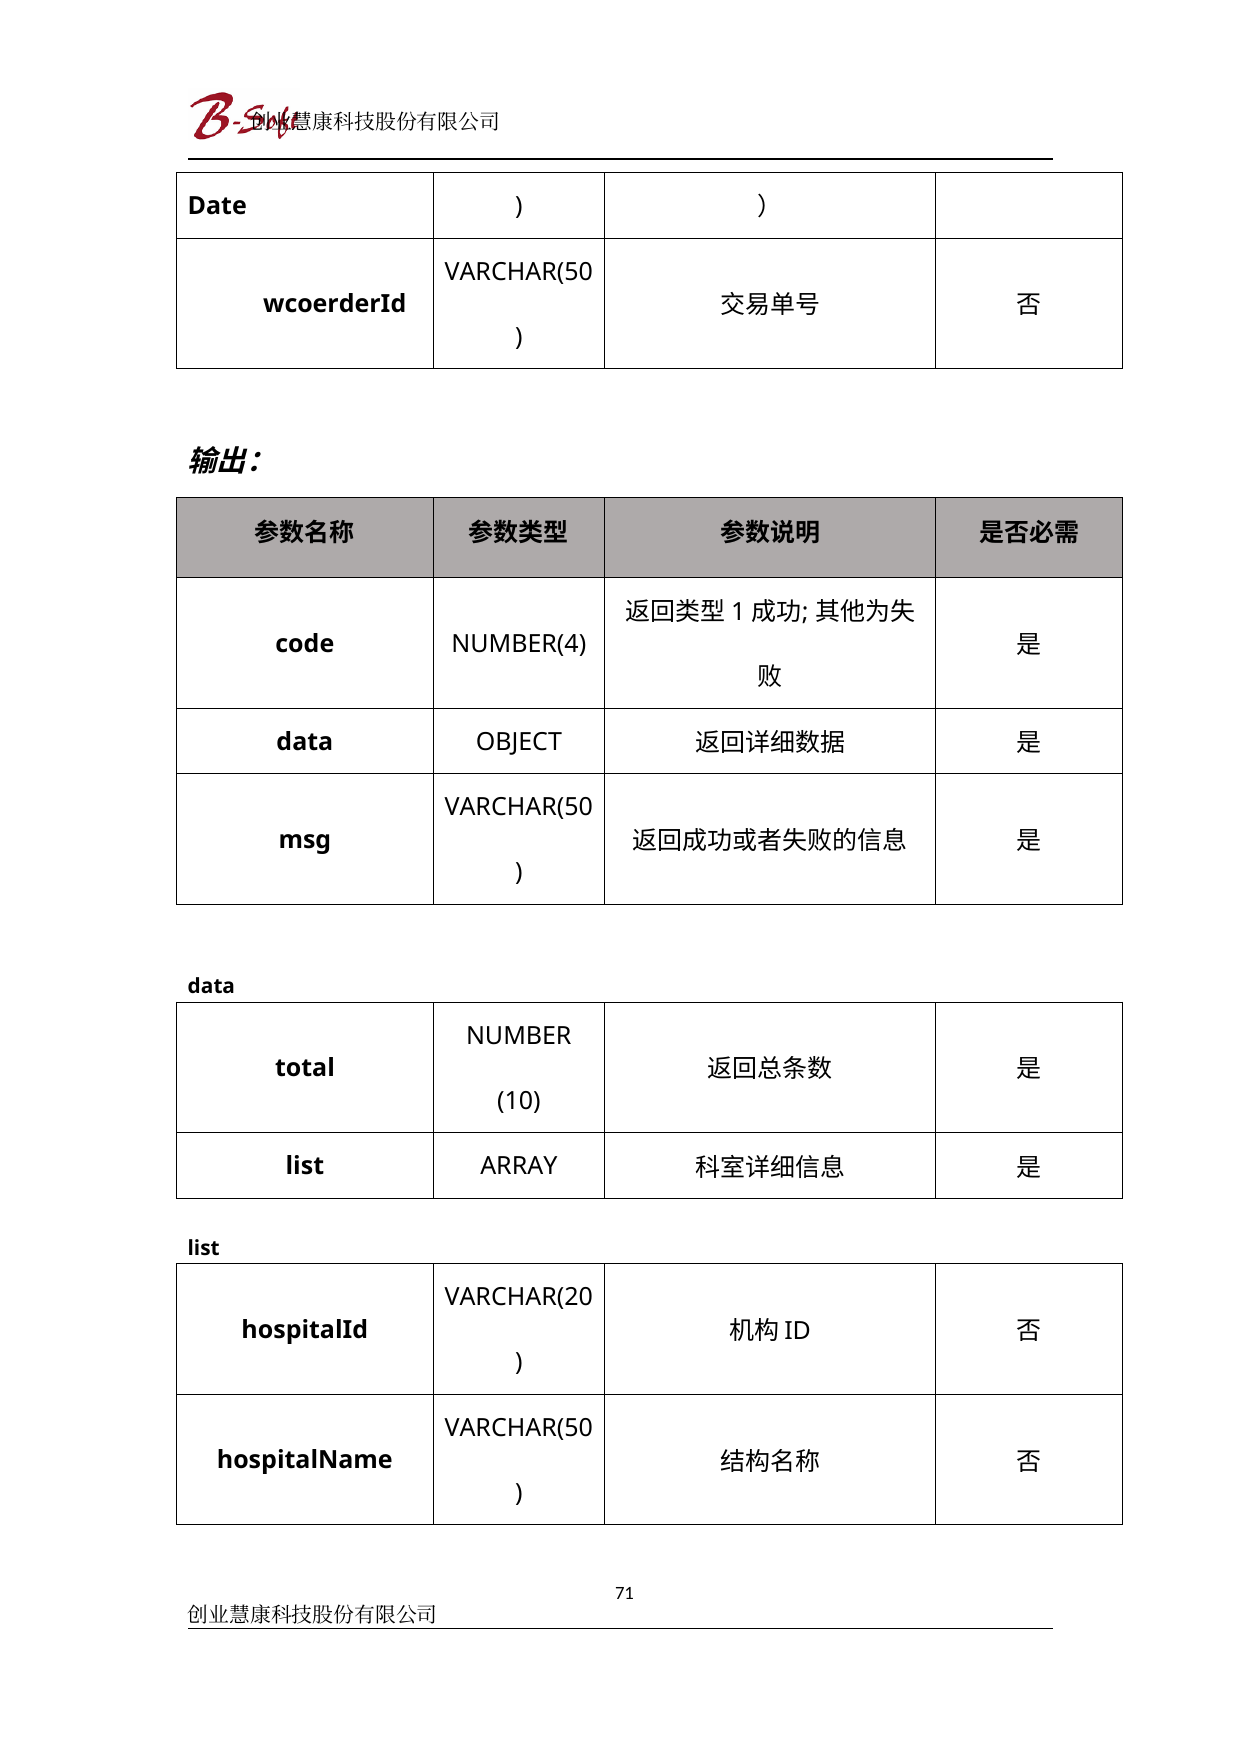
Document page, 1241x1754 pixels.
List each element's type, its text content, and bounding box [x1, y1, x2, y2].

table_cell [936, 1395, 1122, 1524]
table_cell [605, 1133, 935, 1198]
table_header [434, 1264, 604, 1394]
text data [187, 969, 1053, 1002]
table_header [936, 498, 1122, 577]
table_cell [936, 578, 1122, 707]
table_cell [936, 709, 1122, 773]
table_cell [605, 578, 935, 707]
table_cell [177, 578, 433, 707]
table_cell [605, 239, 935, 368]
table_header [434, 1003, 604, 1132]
text list [187, 1231, 1053, 1263]
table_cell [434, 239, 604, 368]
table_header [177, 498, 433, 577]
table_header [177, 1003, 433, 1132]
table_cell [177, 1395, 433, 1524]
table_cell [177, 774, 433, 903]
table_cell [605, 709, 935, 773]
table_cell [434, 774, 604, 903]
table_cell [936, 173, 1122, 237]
picture [187, 88, 300, 140]
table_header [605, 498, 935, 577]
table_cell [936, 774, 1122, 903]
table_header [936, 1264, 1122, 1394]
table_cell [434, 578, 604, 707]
subtitle 输出： [187, 426, 1053, 491]
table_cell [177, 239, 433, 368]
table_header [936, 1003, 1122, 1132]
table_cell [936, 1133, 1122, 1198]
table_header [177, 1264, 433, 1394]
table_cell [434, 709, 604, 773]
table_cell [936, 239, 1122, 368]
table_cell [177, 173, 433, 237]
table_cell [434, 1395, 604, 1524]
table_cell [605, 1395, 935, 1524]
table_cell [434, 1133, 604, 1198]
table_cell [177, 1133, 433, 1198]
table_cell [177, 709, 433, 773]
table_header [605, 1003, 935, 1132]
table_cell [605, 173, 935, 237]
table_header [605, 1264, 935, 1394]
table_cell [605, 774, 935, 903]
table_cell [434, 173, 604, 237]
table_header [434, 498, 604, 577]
